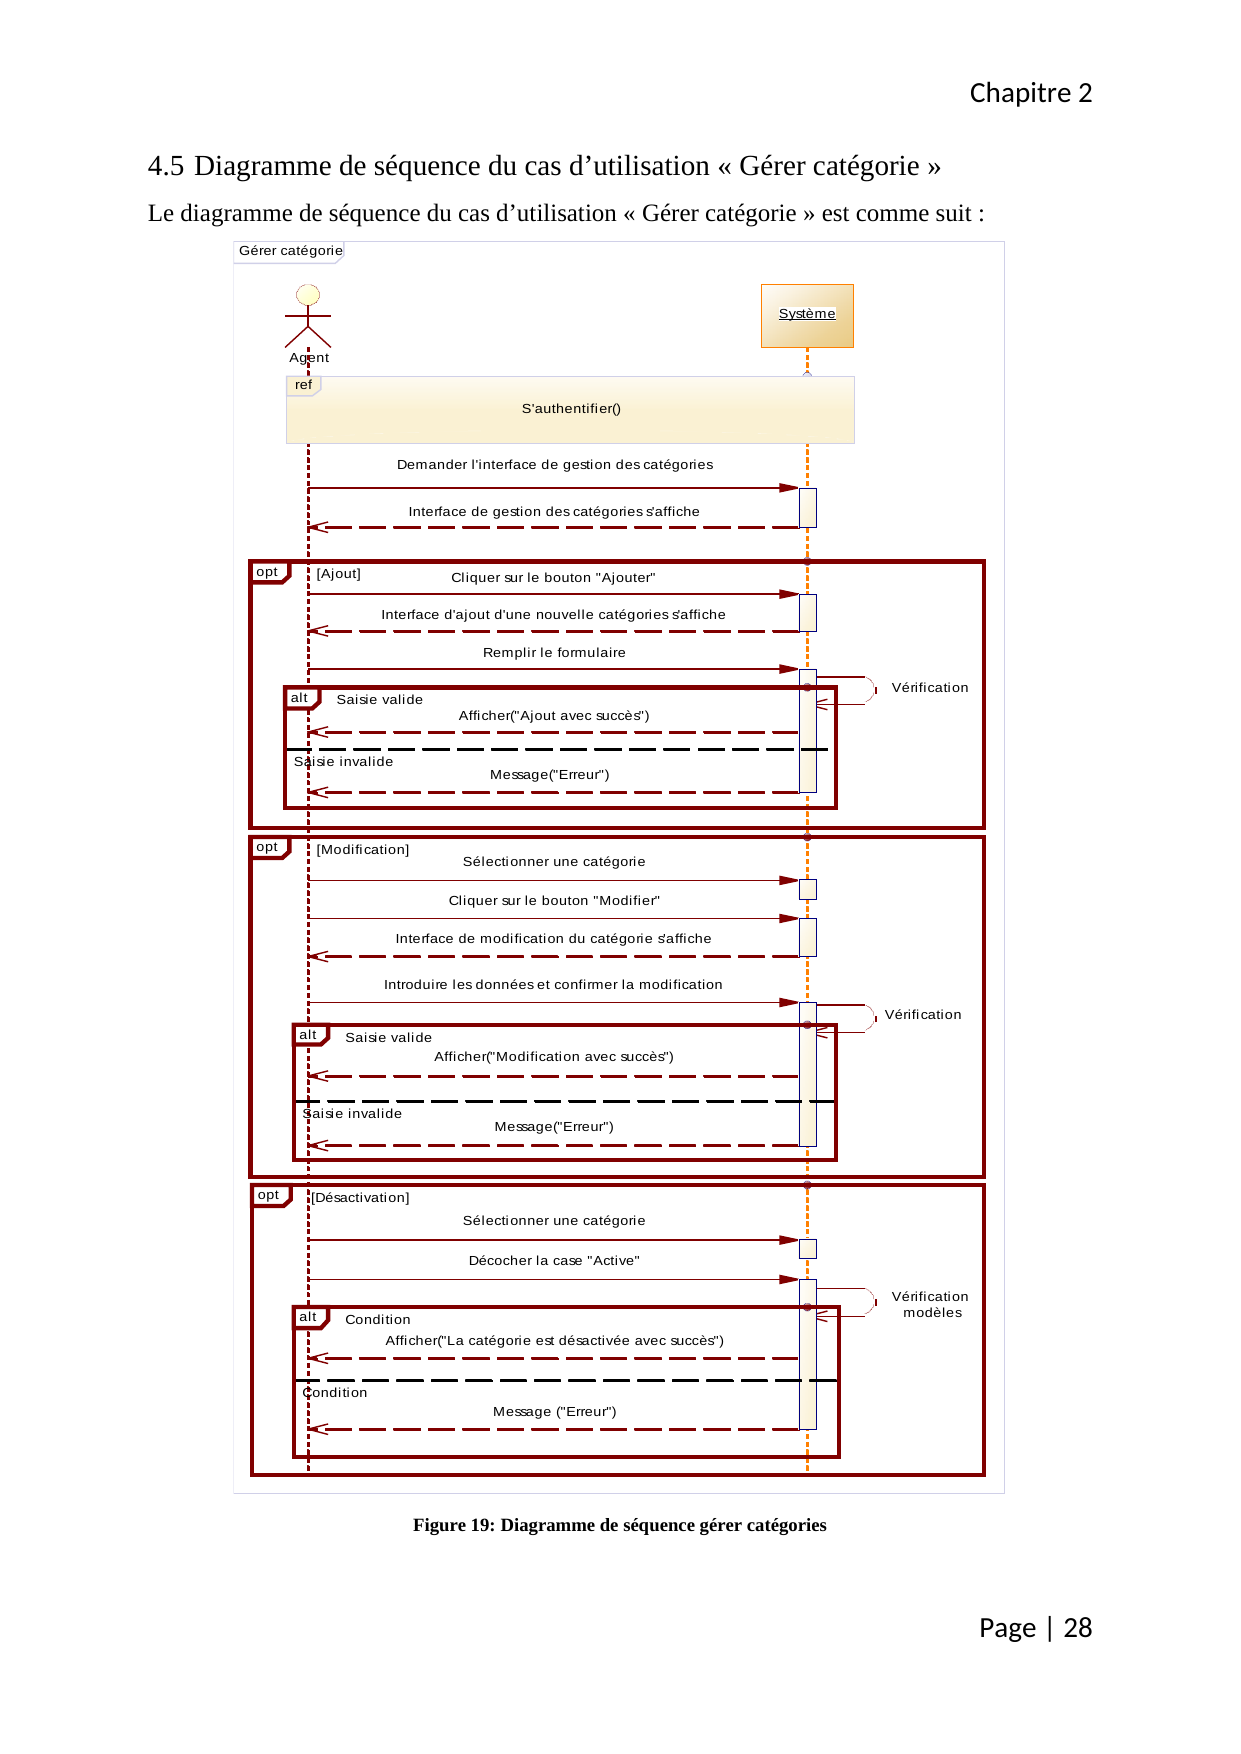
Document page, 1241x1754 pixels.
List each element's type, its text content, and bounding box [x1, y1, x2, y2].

text Le diagramme de séquence du cas d’utilisation « Gérer catégorie » est comme suit : [148, 198, 1093, 227]
list Diagramme de séquence du cas d’utilisation « Gérer catégorie » [148, 148, 1093, 181]
text Figure 19: Diagramme de séquence gérer catégories [148, 1513, 1093, 1535]
